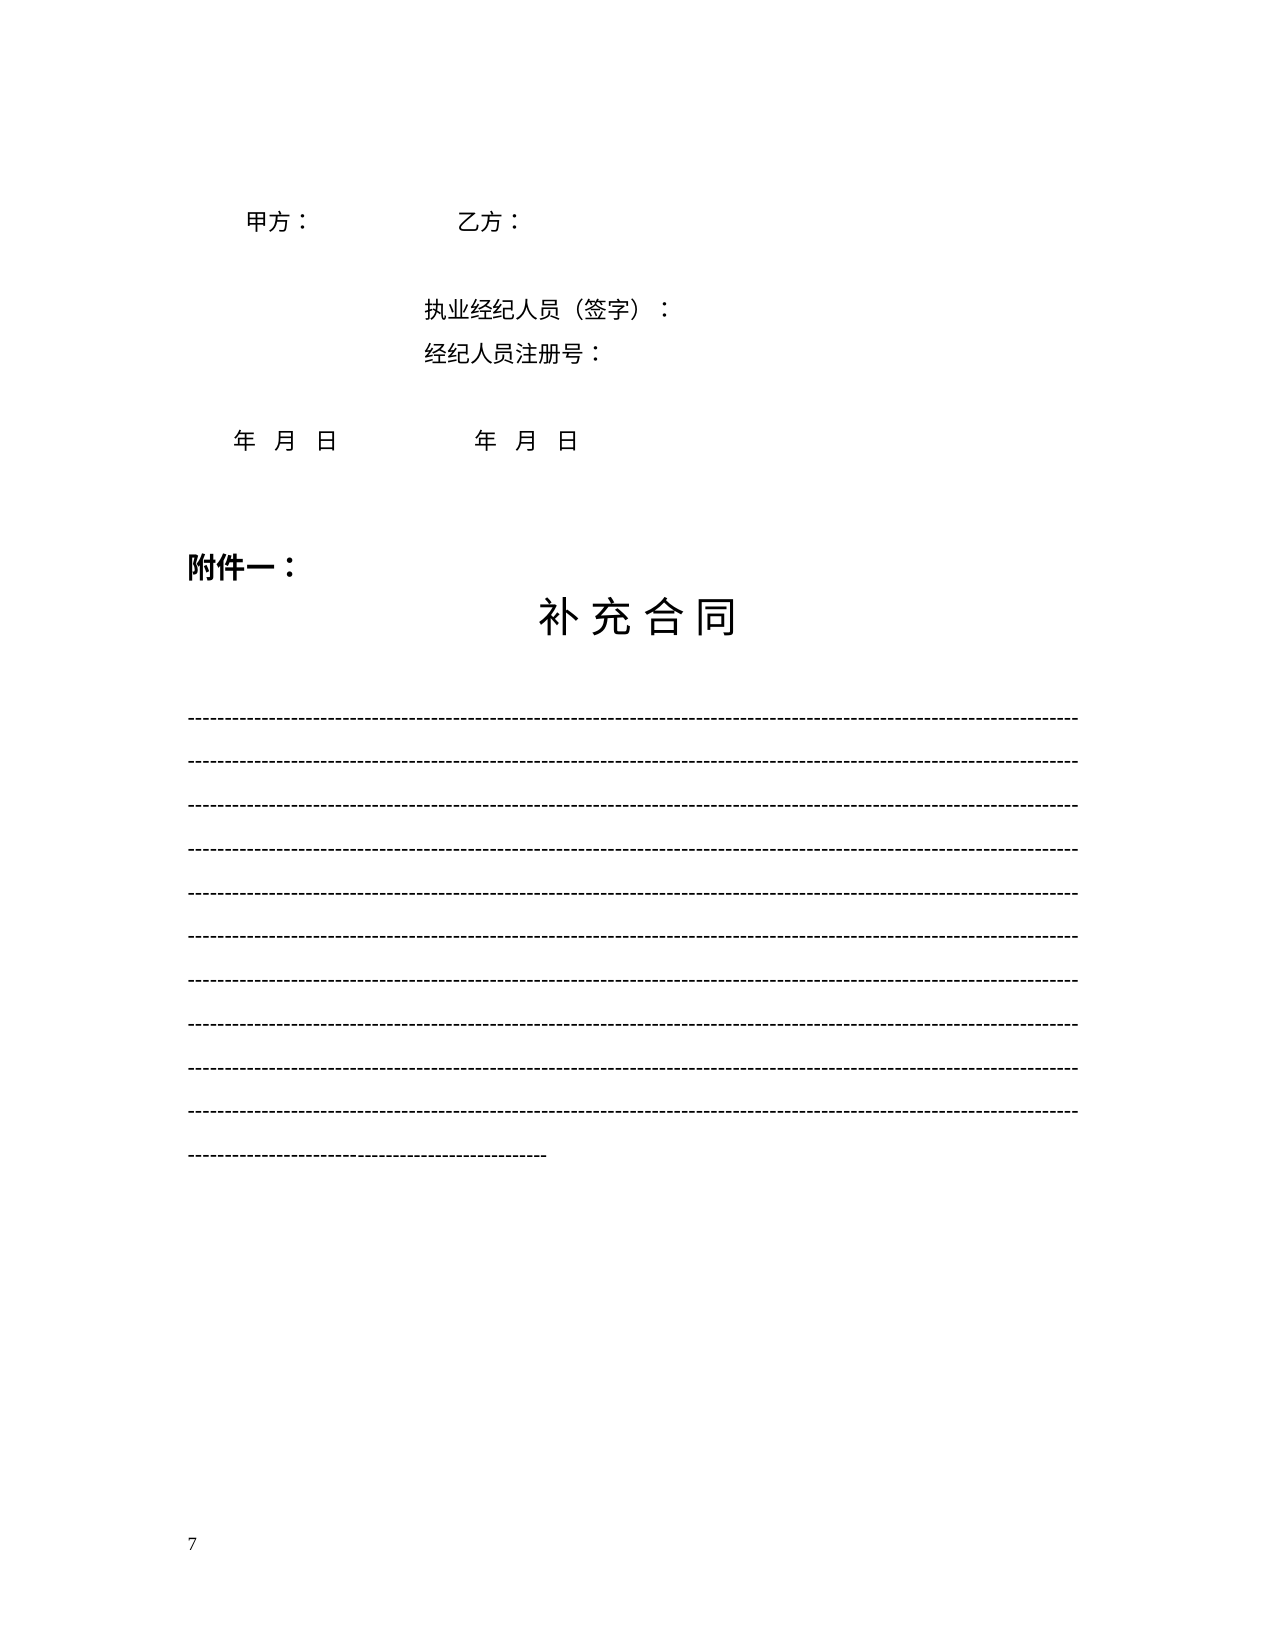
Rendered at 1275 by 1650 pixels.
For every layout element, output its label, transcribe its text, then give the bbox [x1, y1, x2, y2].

text 年 月 日 年 月 日 [187, 412, 1087, 456]
text ------------------------------------------------------------------------------------------------------------------------------------------------------------------------------------------------------------------------------------------------------------------------------------------------------------------------------------------------------------------------------------------------------------------------------------------------------------------------------------------------------------------------------------------------------------------------------------------------------------------------------------------------------------------------------------------------------------------------------------------------------------------------------------------------------------------------------------------------------------------------------------------------------------------------------------------------------------------------------------------------------------------------------------------------------------------------------------------------------------------------------------------------------------------------------------------------------------------------------------------------------------------------------------------------------------ [187, 688, 1087, 1169]
text 执业经纪人员（签字）： [187, 281, 1087, 325]
text 附件一： [187, 544, 1087, 587]
text 经纪人员注册号： [187, 325, 1087, 369]
text 甲方： 乙方： [187, 194, 1087, 237]
text 补 充 合 同 [187, 587, 1087, 644]
